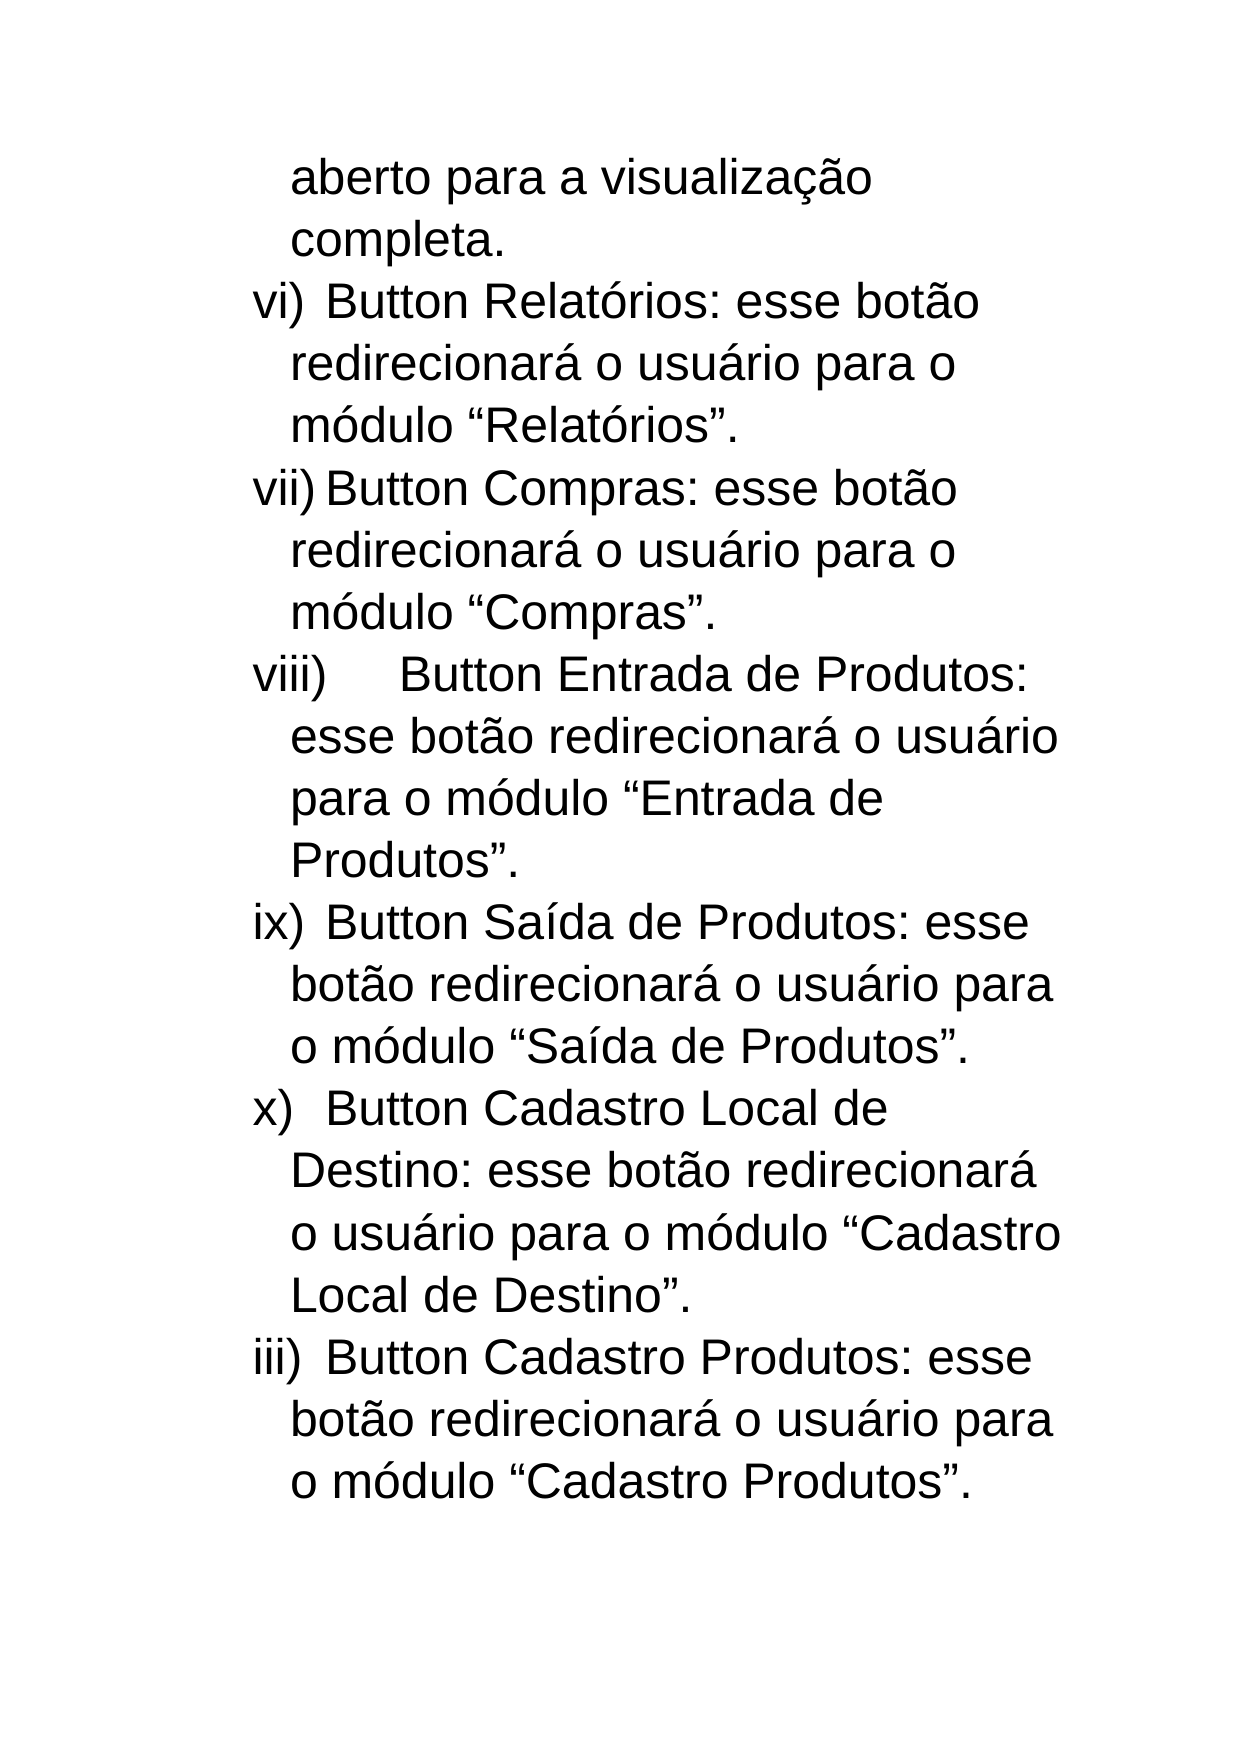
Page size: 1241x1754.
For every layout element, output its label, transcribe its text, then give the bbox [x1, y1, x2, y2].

list Button Compras: esse botão redirecionará o usuário para o módulo “Compras”. [252, 458, 1063, 640]
list Button Cadastro Produtos: esse botão redirecionará o usuário para o módulo “Cadastro Produtos”. [252, 1327, 1063, 1509]
list Button Cadastro Local de Destino: esse botão redirecionará o usuário para o módulo “Cadastro Local de Destino”. [252, 1079, 1063, 1323]
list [252, 148, 1063, 267]
list Button Saída de Produtos: esse botão redirecionará o usuário para o módulo “Saída de Produtos”. [252, 893, 1063, 1074]
list Button Relatórios: esse botão redirecionará o usuário para o módulo “Relatórios”. [252, 272, 1063, 453]
list Button Entrada de Produtos: esse botão redirecionará o usuário para o módulo “Entrada de Produtos”. [252, 644, 1063, 888]
